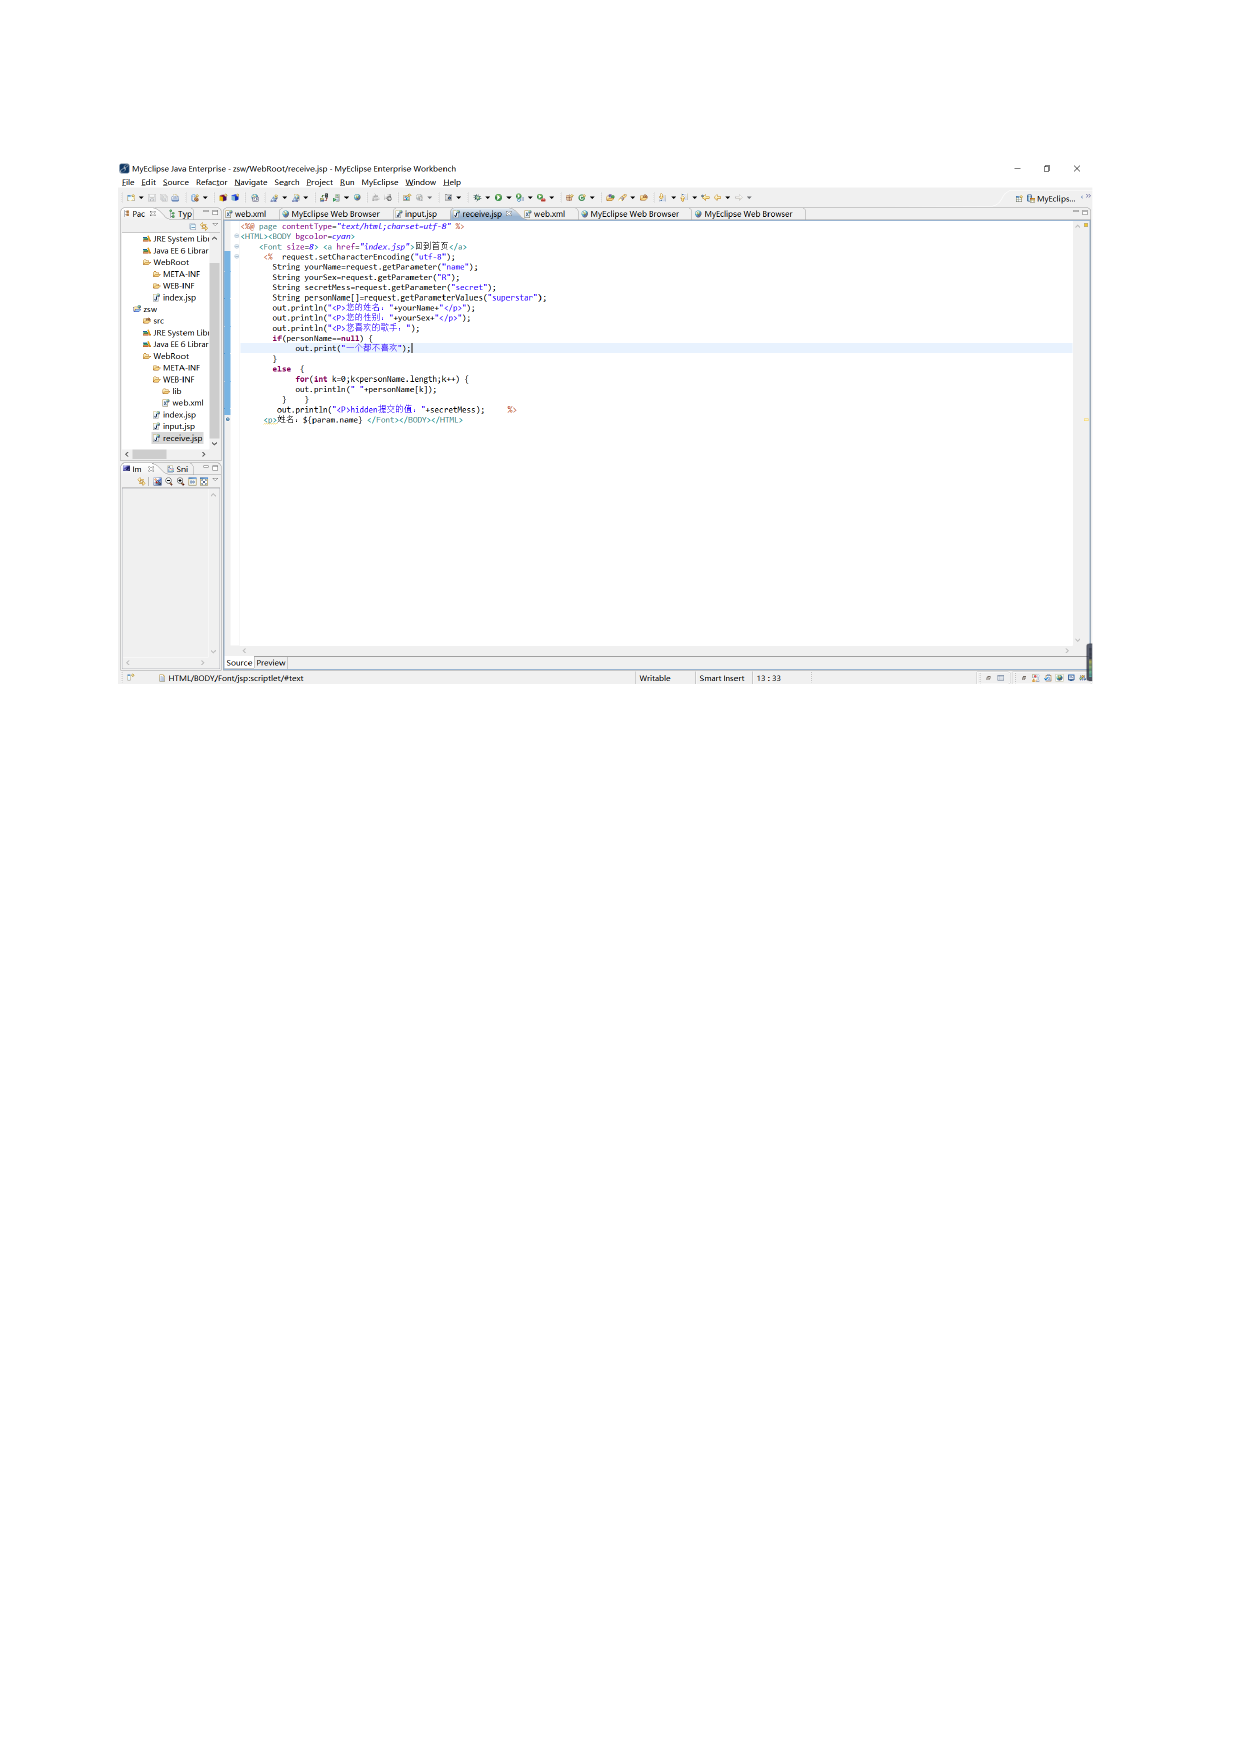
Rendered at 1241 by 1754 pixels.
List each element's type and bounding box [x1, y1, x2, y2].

picture [118, 162, 1093, 684]
